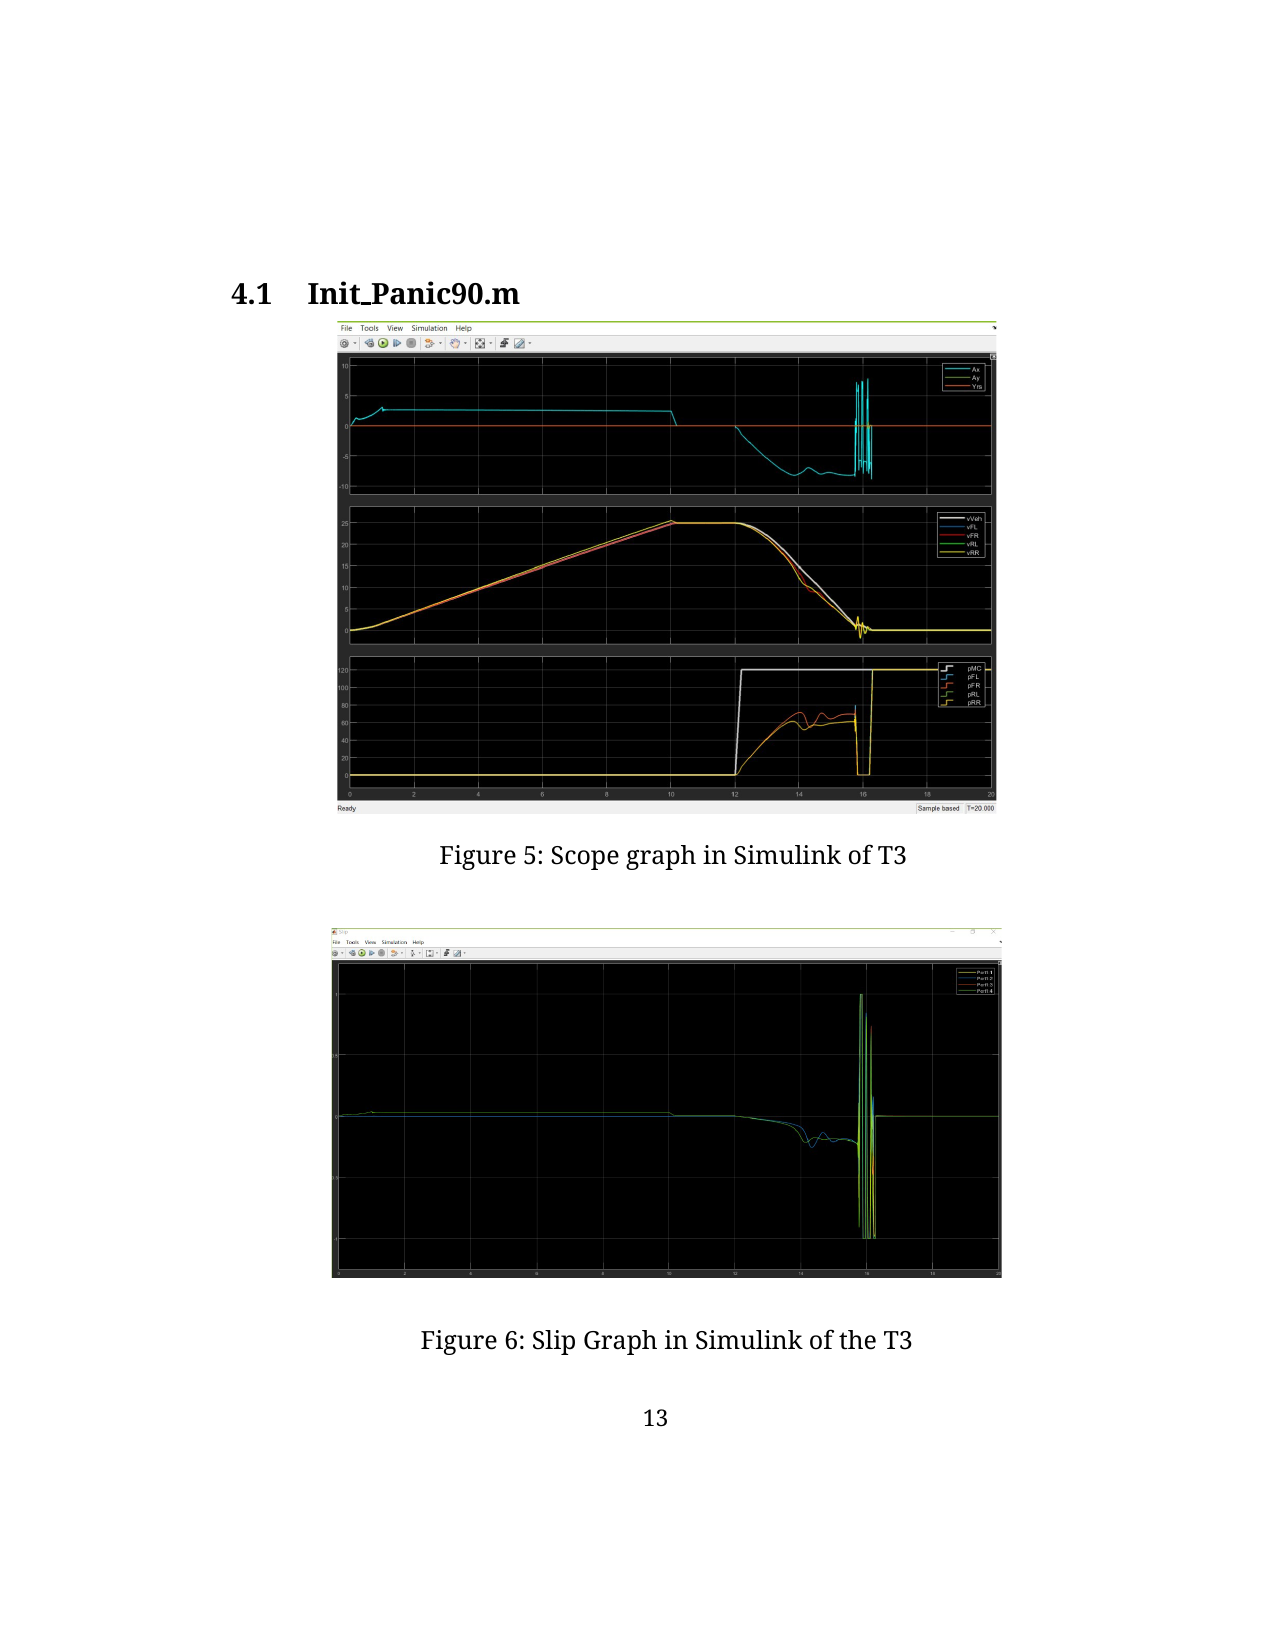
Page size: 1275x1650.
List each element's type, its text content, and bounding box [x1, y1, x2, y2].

text Figure 6: Slip Graph in Simulink of the T3 [179, 1323, 1154, 1357]
picture [337, 321, 997, 814]
subtitle InitPanic90.m [231, 273, 1154, 313]
picture [331, 928, 1002, 1278]
text Figure 5: Scope graph in Simulink of T3 [179, 838, 1154, 872]
